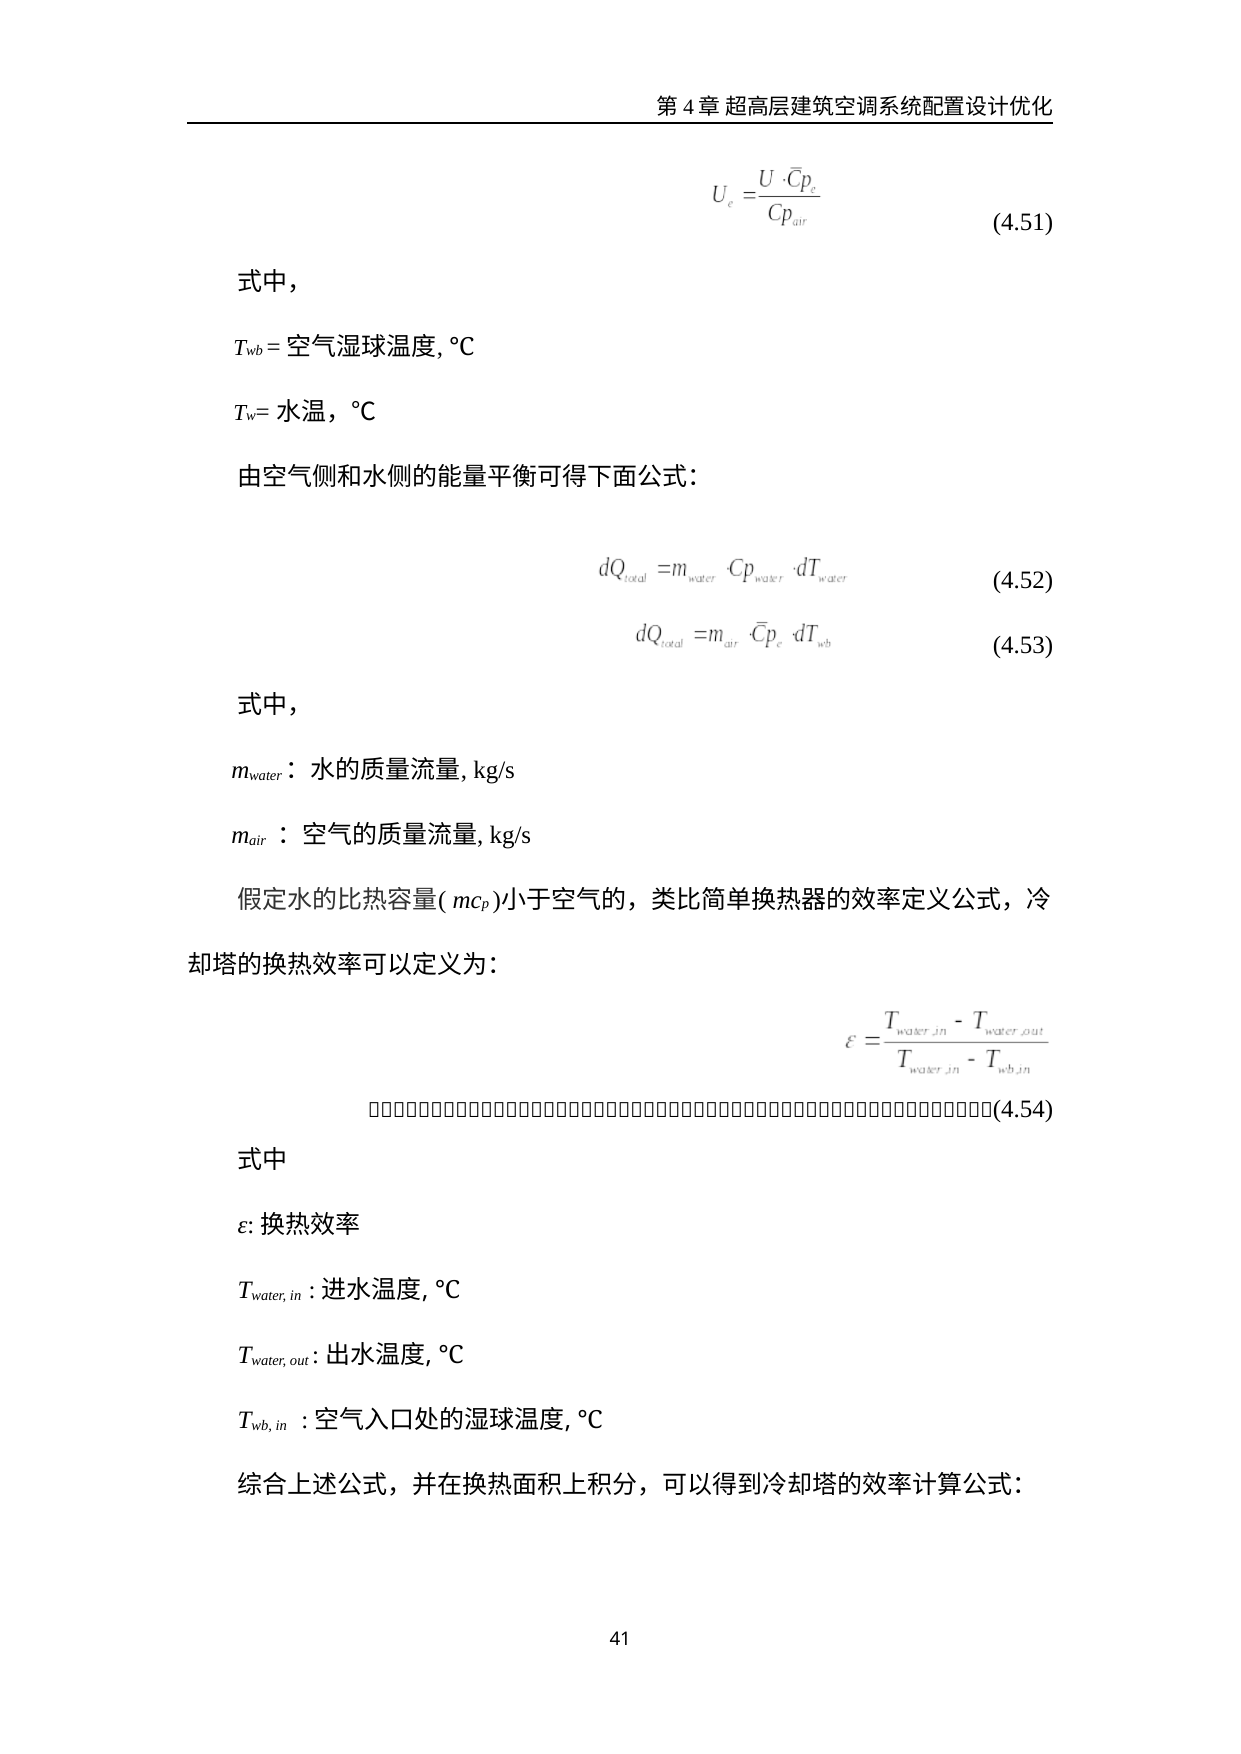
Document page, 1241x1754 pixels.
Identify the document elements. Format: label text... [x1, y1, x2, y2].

text (4.51) [187, 150, 1053, 247]
text (4.53) [187, 605, 1053, 670]
text mwater ：水的质量流量, kg/s mair ：空气的质量流量, kg/s [231, 735, 1053, 865]
text 式中 [187, 1125, 1053, 1190]
text 式中， [187, 670, 1053, 735]
text (4.52) [187, 540, 1053, 605]
text 综合上述公式，并在换热面积上积分，可以得到冷却塔的效率计算公式： [187, 1450, 1053, 1515]
text (4.54) [187, 995, 1053, 1125]
text Twater, in : 进水温度, ℃ [187, 1255, 1053, 1320]
text Twater, out : 出水温度, ℃ [187, 1320, 1053, 1385]
text ε: 换热效率 [187, 1190, 1053, 1255]
text Twb, in : 空气入口处的湿球温度, ℃ [187, 1385, 1053, 1450]
text Twb = 空气湿球温度, ℃ [187, 312, 1053, 377]
text 式中， [187, 247, 1053, 312]
text Tw= 水温，℃ [187, 377, 1053, 442]
text 由空气侧和水侧的能量平衡可得下面公式： [187, 442, 1053, 507]
text 假定水的比热容量( mcp )小于空气的，类比简单换热器的效率定义公式，冷却塔的换热效率可以定义为： [187, 865, 1053, 995]
